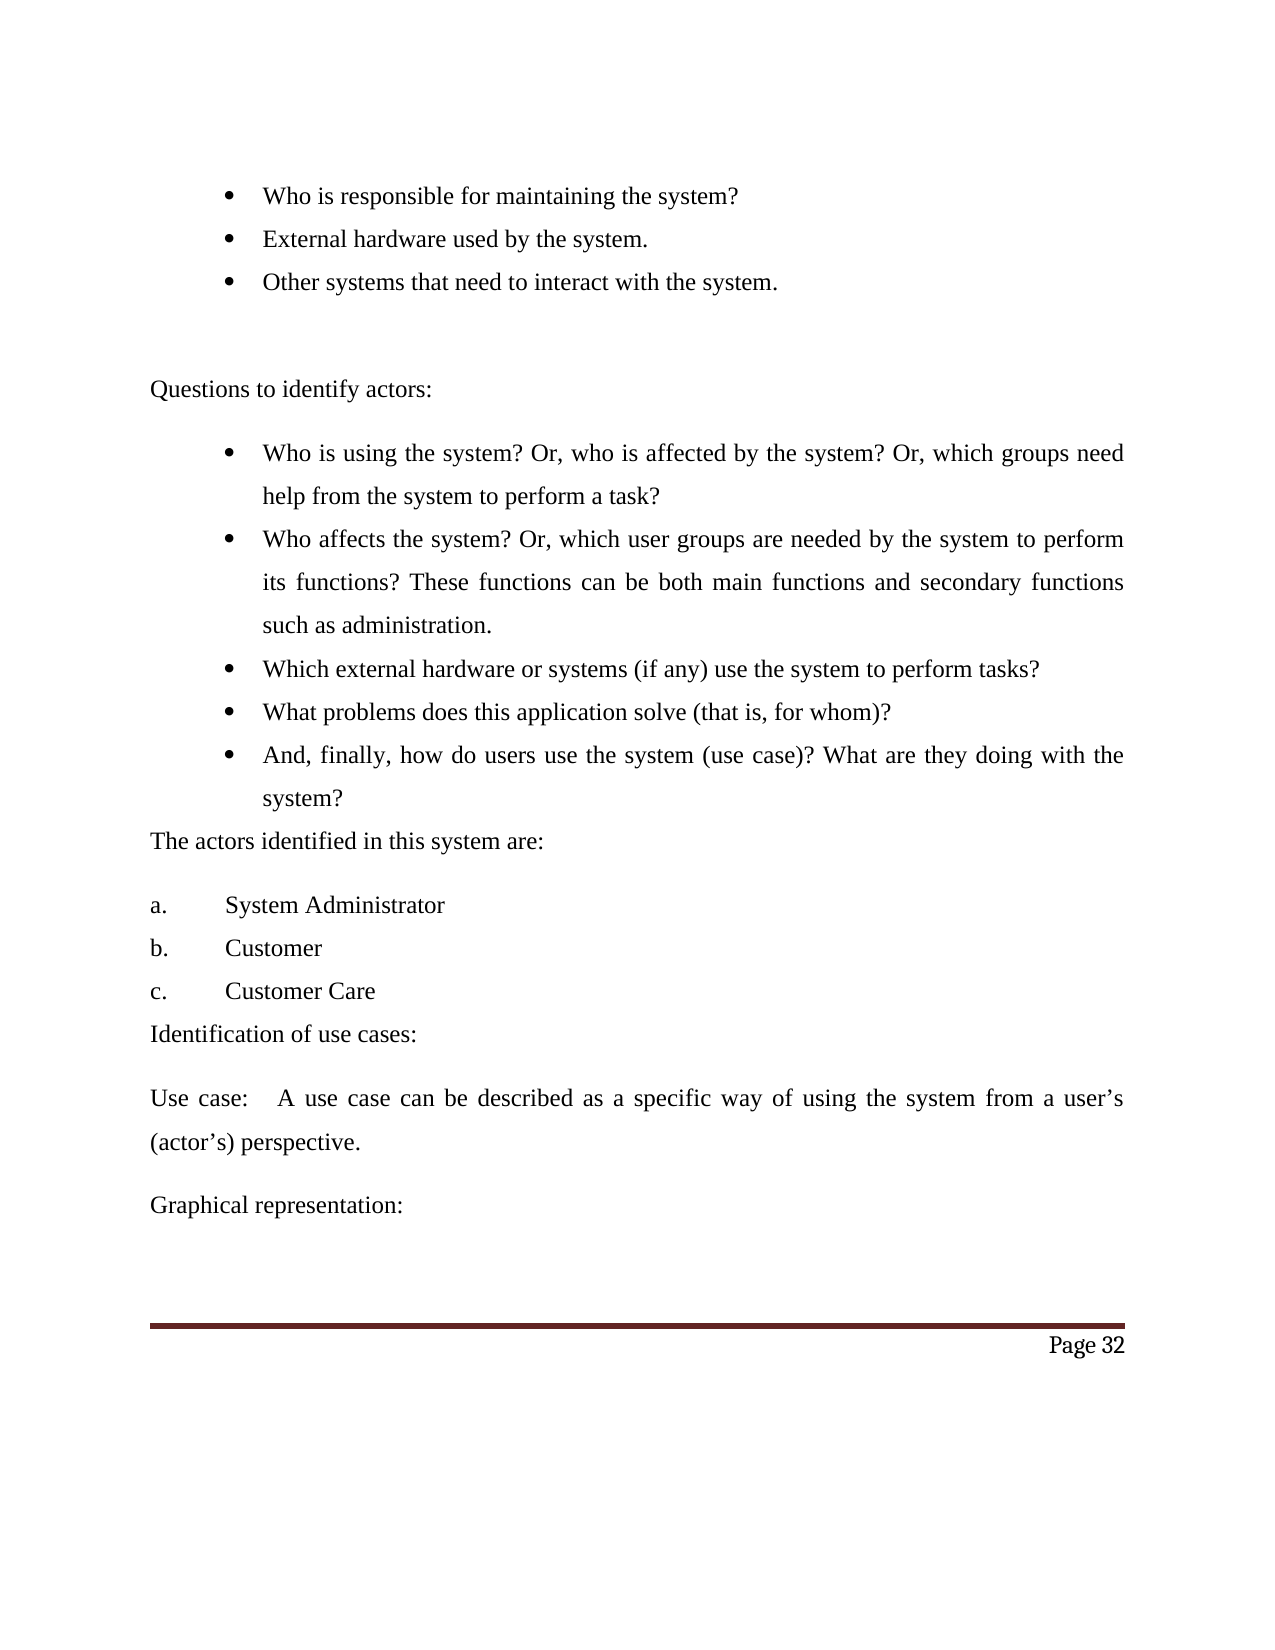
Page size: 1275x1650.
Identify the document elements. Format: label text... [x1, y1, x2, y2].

list Which external hardware or systems (if any) use the system to perform tasks? [225, 654, 1125, 682]
text Questions to identify actors: [150, 374, 1125, 403]
list And, finally, how do users use the system (use case)? What are they doing with the system? [225, 740, 1125, 812]
list What problems does this application solve (that is, for whom)? [225, 697, 1125, 726]
list Customer Care [150, 976, 1125, 1005]
list Customer [150, 933, 1125, 962]
list Who affects the system? Or, which user groups are needed by the system to perform its functions? These functions can be both main functions and secondary functions such as administration. [225, 524, 1125, 639]
list Other systems that need to interact with the system. [225, 267, 1125, 296]
text Graphical representation: [150, 1191, 1125, 1219]
list Who is responsible for maintaining the system? [225, 181, 1125, 209]
text Identification of use cases: [150, 1019, 1125, 1048]
list System Administrator [150, 890, 1125, 919]
text The actors identified in this system are: [150, 826, 1125, 855]
list External hardware used by the system. [225, 224, 1125, 253]
text Use case: A use case can be described as a specific way of using the system from a user’s (actor’s) perspective. [150, 1083, 1125, 1155]
list Who is using the system? Or, who is affected by the system? Or, which groups need help from the system to perform a task? [225, 438, 1125, 510]
